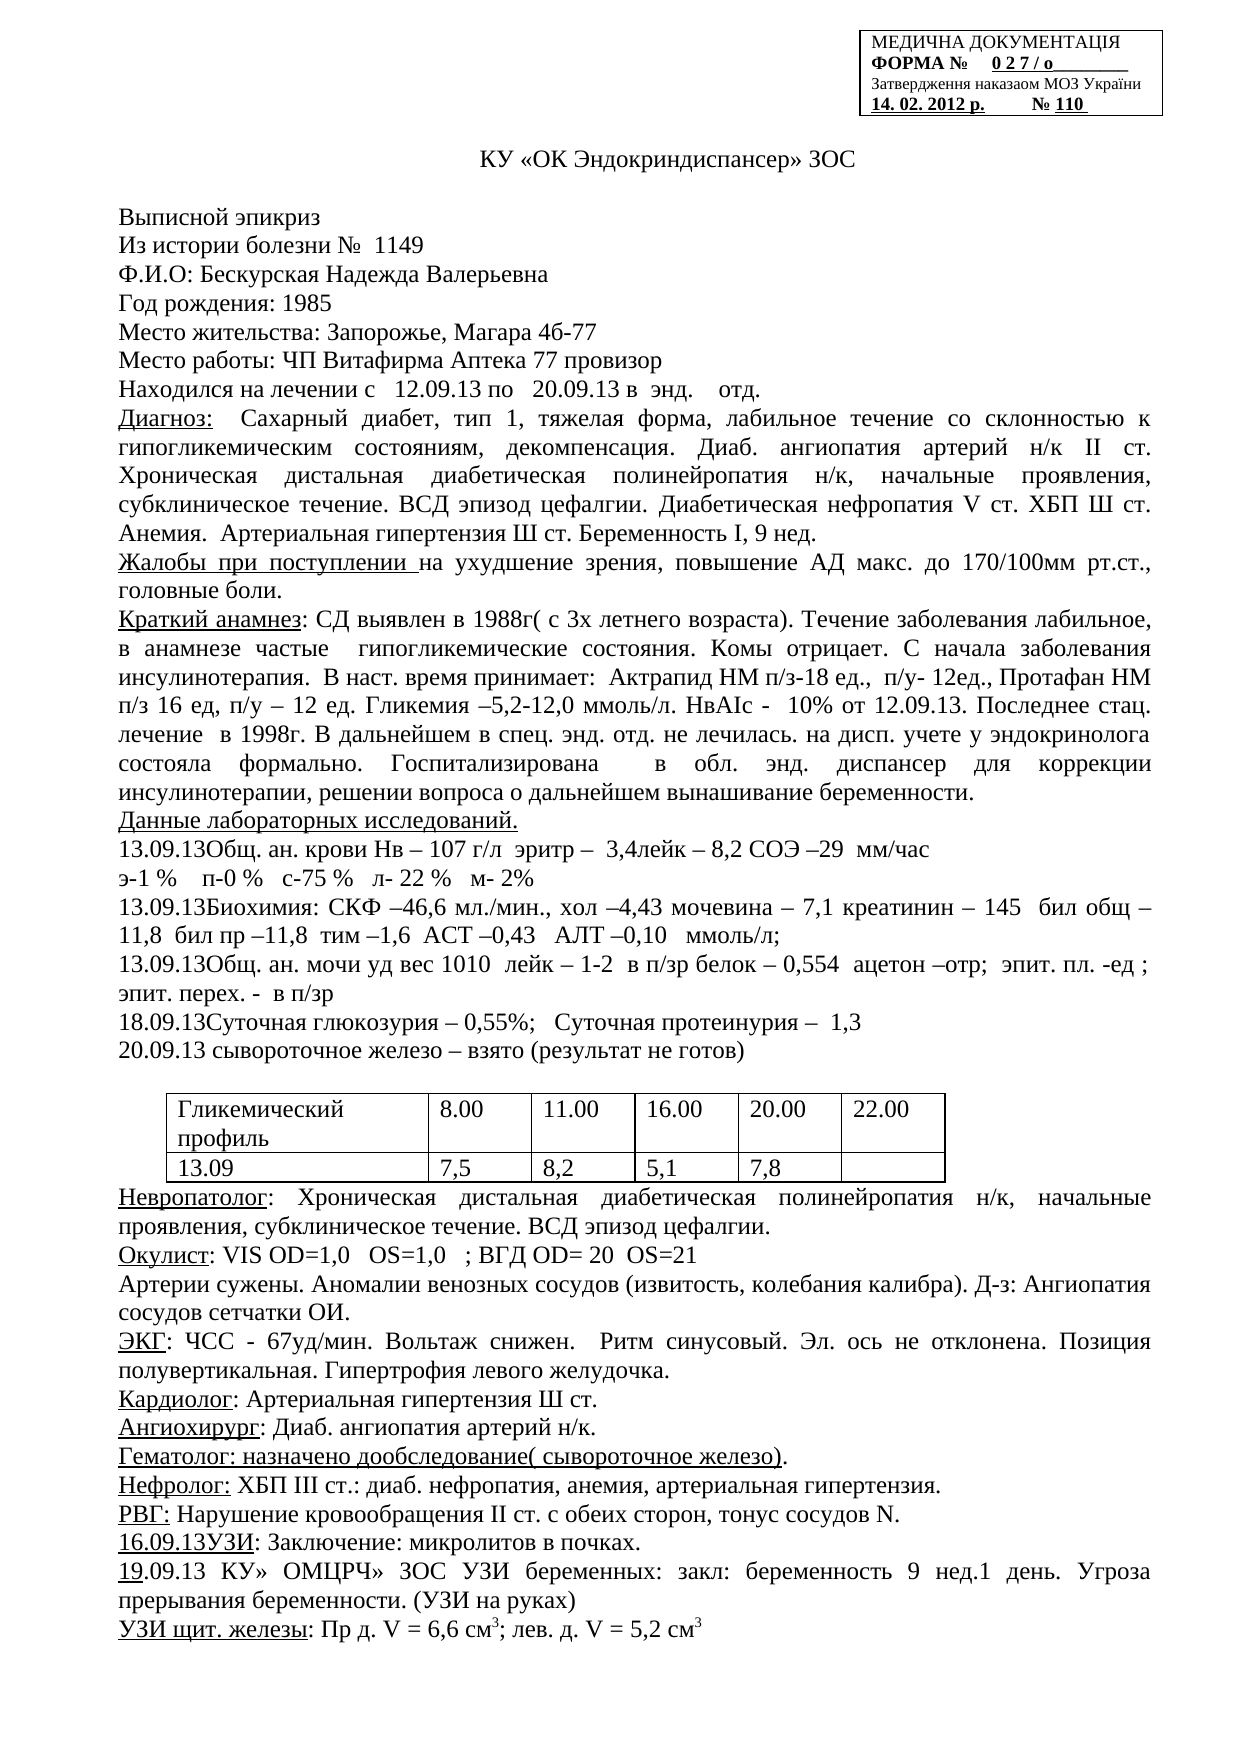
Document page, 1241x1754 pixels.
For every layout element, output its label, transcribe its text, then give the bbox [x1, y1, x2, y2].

text Жалобы при поступлении на ухудшение зрения, повышение АД макс. до 170/100мм рт.ст., головные боли. [118, 547, 1152, 604]
text Год рождения: 1985 [118, 288, 1152, 317]
text Место работы: ЧП Витафирма Аптека 77 провизор [118, 346, 1152, 374]
text Данные лабораторных исследований. [118, 806, 1152, 834]
table_header 22.00 [842, 1094, 944, 1152]
text Артерии сужены. Аномалии венозных сосудов (извитость, колебания калибра). Д-з: Ангиопатия сосудов сетчатки ОИ. [118, 1269, 1152, 1326]
table_cell 7,5 [429, 1153, 531, 1181]
subtitle Из истории болезни № 1149 [118, 231, 1152, 259]
table_cell 13.09 [167, 1153, 428, 1181]
table_cell 8,2 [532, 1153, 634, 1181]
text ЭКГ: ЧСС - 67уд/мин. Вольтаж снижен. Ритм синусовый. Эл. ось не отклонена. Позиция полувертикальная. Гипертрофия левого желудочка. [118, 1326, 1152, 1384]
text Гематолог: назначено дообследование( сывороточное железо). [118, 1441, 1152, 1470]
text 16.09.13УЗИ: Заключение: микролитов в почках. [118, 1527, 1152, 1556]
text Нефролог: ХБП III ст.: диаб. нефропатия, анемия, артериальная гипертензия. [118, 1470, 1152, 1499]
text 13.09.13Биохимия: СКФ –46,6 мл./мин., хол –4,43 мочевина – 7,1 креатинин – 145 бил общ –11,8 бил пр –11,8 тим –1,6 АСТ –0,43 АЛТ –0,10 ммоль/л; [118, 892, 1152, 949]
text 13.09.13Общ. ан. крови Нв – 107 г/л эритр – 3,4лейк – 8,2 СОЭ –29 мм/час [118, 834, 1152, 863]
subtitle Ф.И.О: Бескурская Надежда Валерьевна [118, 259, 1152, 288]
text 18.09.13Суточная глюкозурия – 0,55%; Суточная протеинурия – 1,3 [118, 1007, 1152, 1036]
text УЗИ щит. железы: Пр д. V = 6,6 см3; лев. д. V = 5,2 см3 [118, 1614, 1152, 1642]
subtitle Выписной эпикриз [118, 202, 1158, 231]
text 20.09.13 сывороточное железо – взято (результат не готов) [118, 1036, 1152, 1064]
text Диагноз: Сахарный диабет, тип 1, тяжелая форма, лабильное течение со склонностью к гипогликемическим состояниям, декомпенсация. Диаб. ангиопатия артерий н/к II ст. Хроническая дистальная диабетическая полинейропатия н/к, начальные проявления, субклиническое течение. ВСД эпизод цефалгии. Диабетическая нефропатия V ст. ХБП Ш ст. Анемия. Артериальная гипертензия Ш ст. Беременность I, 9 нед. [118, 403, 1152, 547]
text Окулист: VIS OD=1,0 OS=1,0 ; ВГД OD= 20 OS=21 [118, 1240, 1152, 1269]
text Место жительства: Запорожье, Магара 4б-77 [118, 317, 1152, 346]
text 19.09.13 КУ» ОМЦРЧ» ЗОС УЗИ беременных: закл: беременность 9 нед.1 день. Угроза прерывания беременности. (УЗИ на руках) [118, 1556, 1152, 1614]
text РВГ: Нарушение кровообращения II ст. с обеих сторон, тонус сосудов N. [118, 1499, 1152, 1527]
table_cell [842, 1153, 944, 1181]
text Находился на лечении с 12.09.13 по 20.09.13 в энд. отд. [118, 374, 1152, 403]
table_header 20.00 [739, 1094, 841, 1152]
subtitle 13.09.13Общ. ан. мочи уд вес 1010 лейк – 1-2 в п/зр белок – 0,554 ацетон –отр; эпит. пл. -ед ; эпит. перех. - в п/зр [118, 949, 1152, 1007]
subtitle КУ «ОК Эндокриндиспансер» ЗОС [177, 144, 1158, 173]
text Кардиолог: Артериальная гипертензия Ш ст. [118, 1384, 1152, 1412]
text Ангиохирург: Диаб. ангиопатия артерий н/к. [118, 1412, 1152, 1441]
table_header 16.00 [636, 1094, 738, 1152]
text э-1 % п-0 % с-75 % л- 22 % м- 2% [118, 863, 1152, 892]
table_cell 5,1 [636, 1153, 738, 1181]
table_header 8.00 [429, 1094, 531, 1152]
table_header 11.00 [532, 1094, 634, 1152]
table_cell 7,8 [739, 1153, 841, 1181]
text Краткий анамнез: СД выявлен в 1988г( с 3х летнего возраста). Течение заболевания лабильное, в анамнезе частые гипогликемические состояния. Комы отрицает. С начала заболевания инсулинотерапия. В наст. время принимает: Актрапид НМ п/з-18 ед., п/у- 12ед., Протафан НМ п/з 16 ед, п/у – 12 ед. Гликемия –5,2-12,0 ммоль/л. НвАIс - 10% от 12.09.13. Последнее стац. лечение в 1998г. В дальнейшем в спец. энд. отд. не лечилась. на дисп. учете у эндокринолога состояла формально. Госпитализирована в обл. энд. диспансер для коррекции инсулинотерапии, решении вопроса о дальнейшем вынашивание беременности. [118, 604, 1152, 806]
table_header Гликемический профиль [167, 1094, 428, 1152]
text Невропатолог: Хроническая дистальная диабетическая полинейропатия н/к, начальные проявления, субклиническое течение. ВСД эпизод цефалгии. [118, 1182, 1152, 1240]
